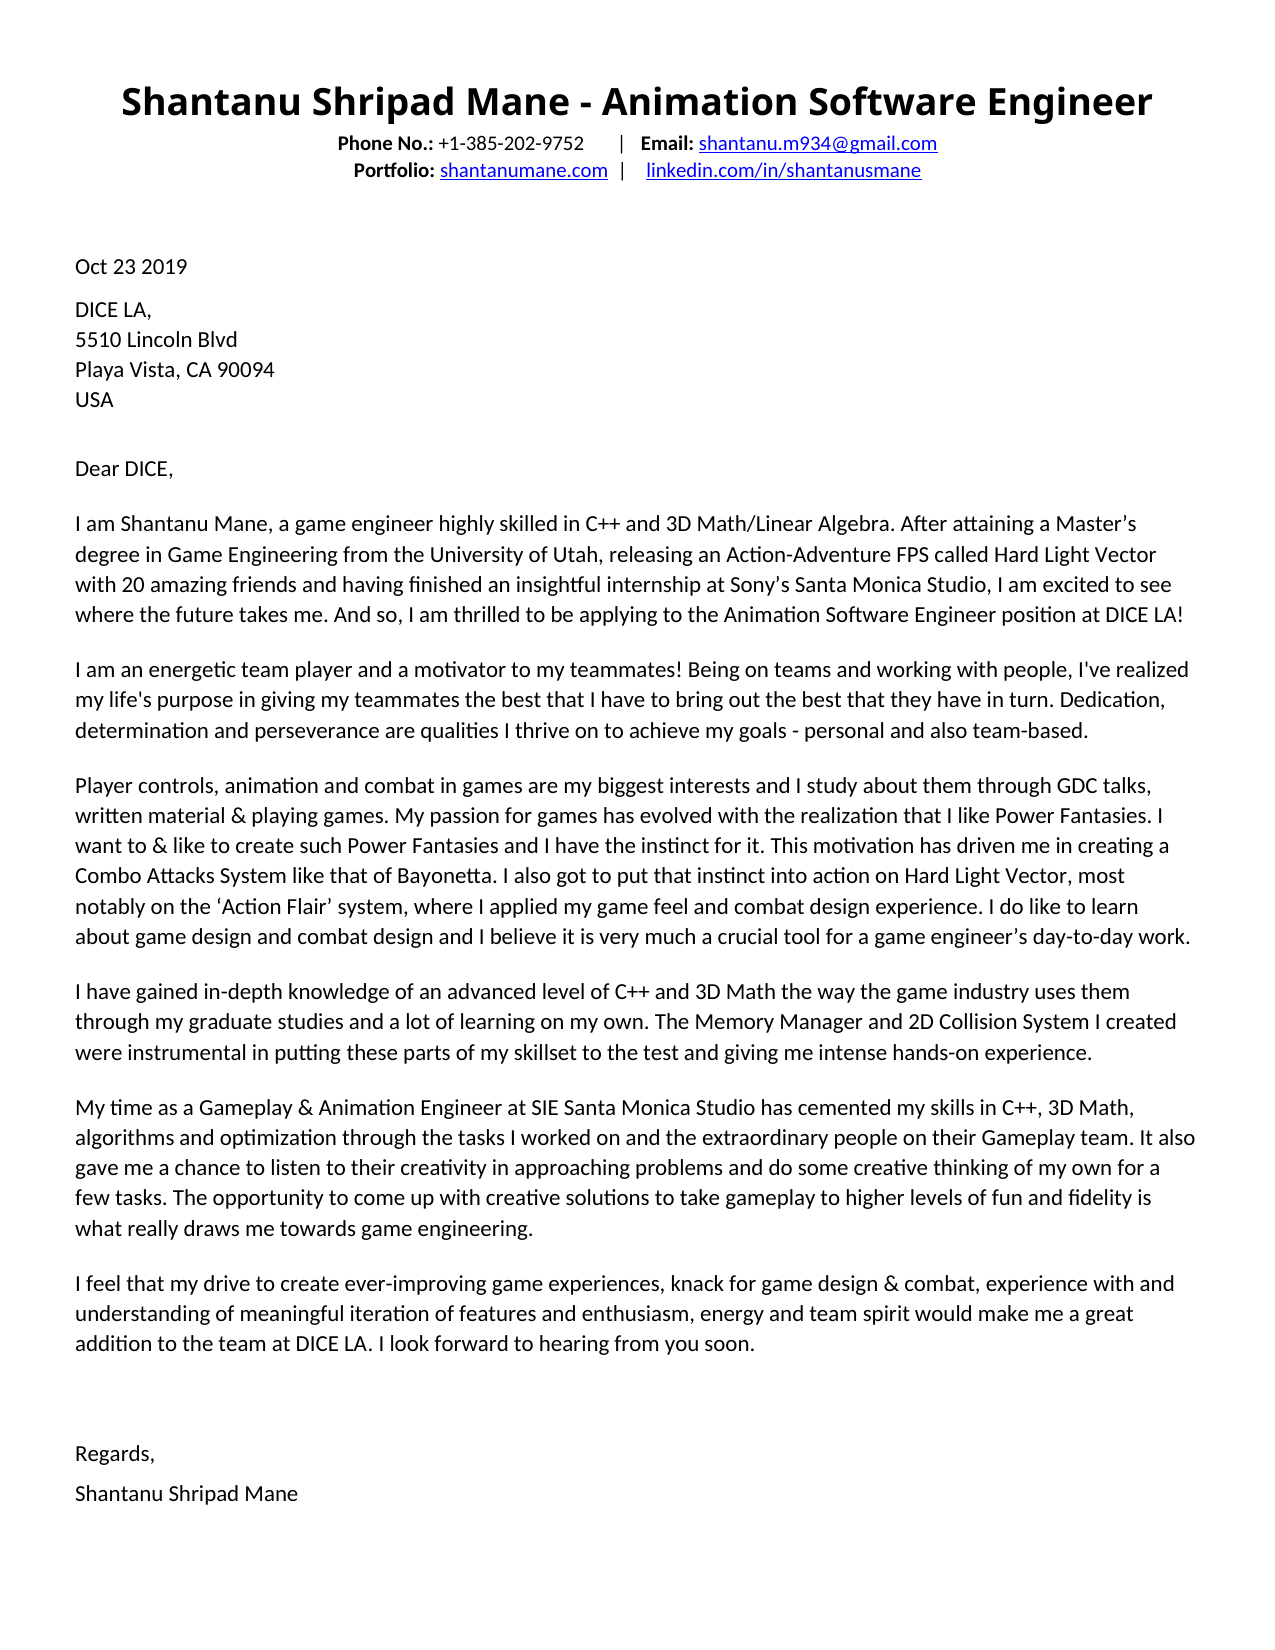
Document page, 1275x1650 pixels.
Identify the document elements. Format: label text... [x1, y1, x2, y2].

text Player controls, animation and combat in games are my biggest interests and I study about them through GDC talks, written material & playing games. My passion for games has evolved with the realization that I like Power Fantasies. I want to & like to create such Power Fantasies and I have the instinct for it. This motivation has driven me in creating a Combo Attacks System like that of Bayonetta. I also got to put that instinct into action on Hard Light Vector, most notably on the ‘Action Flair’ system, where I applied my game feel and combat design experience. I do like to learn about game design and combat design and I believe it is very much a crucial tool for a game engineer’s day-to-day work. [75, 771, 1200, 950]
text DICE LA, [75, 295, 1200, 323]
text I am Shantanu Mane, a game engineer highly skilled in C++ and 3D Math/Linear Algebra. After attaining a Master’s degree in Game Engineering from the University of Utah, releasing an Action-Adventure FPS called Hard Light Vector with 20 amazing friends and having finished an insightful internship at Sony’s Santa Monica Studio, I am excited to see where the future takes me. And so, I am thrilled to be applying to the Animation Software Engineer position at DICE LA! [75, 509, 1200, 628]
text I am an energetic team player and a motivator to my teammates! Being on teams and working with people, I've realized my life's purpose in giving my teammates the best that I have to bring out the best that they have in turn. Dedication, determination and perseverance are qualities I thrive on to achieve my goals - personal and also team-based. [75, 655, 1200, 744]
text Portfolio: shantanumane.com | linkedin.com/in/shantanusmane [75, 157, 1200, 183]
text My time as a Gameplay & Animation Engineer at SIE Santa Monica Studio has cemented my skills in C++, 3D Math, algorithms and optimization through the tasks I worked on and the extraordinary people on their Gameplay team. It also gave me a chance to listen to their creativity in approaching problems and do some creative thinking of my own for a few tasks. The opportunity to come up with creative solutions to take gameplay to higher levels of fun and fidelity is what really draws me towards game engineering. [75, 1093, 1200, 1242]
text I feel that my drive to create ever-improving game experiences, knack for game design & combat, experience with and understanding of meaningful iteration of features and enthusiasm, energy and team spirit would make me a great addition to the team at DICE LA. I look forward to hearing from you soon. [75, 1269, 1200, 1357]
text Dear DICE, [75, 454, 1200, 482]
text 5510 Lincoln Blvd Playa Vista, CA 90094 [75, 325, 1200, 383]
text Oct 23 2019 [75, 252, 1200, 280]
text Phone No.: +1-385-202-9752 | Email: shantanu.m934@gmail.com [75, 130, 1200, 156]
text Shantanu Shripad Mane - Animation Software Engineer [75, 75, 1200, 126]
text I have gained in-depth knowledge of an advanced level of C++ and 3D Math the way the game industry uses them through my graduate studies and a lot of learning on my own. The Memory Manager and 2D Collision System I created were instrumental in putting these parts of my skillset to the test and giving me intense hands-on experience. [75, 977, 1200, 1066]
text USA [75, 386, 1200, 414]
text Regards, [75, 1439, 1200, 1467]
text Shantanu Shripad Mane [75, 1479, 1200, 1507]
